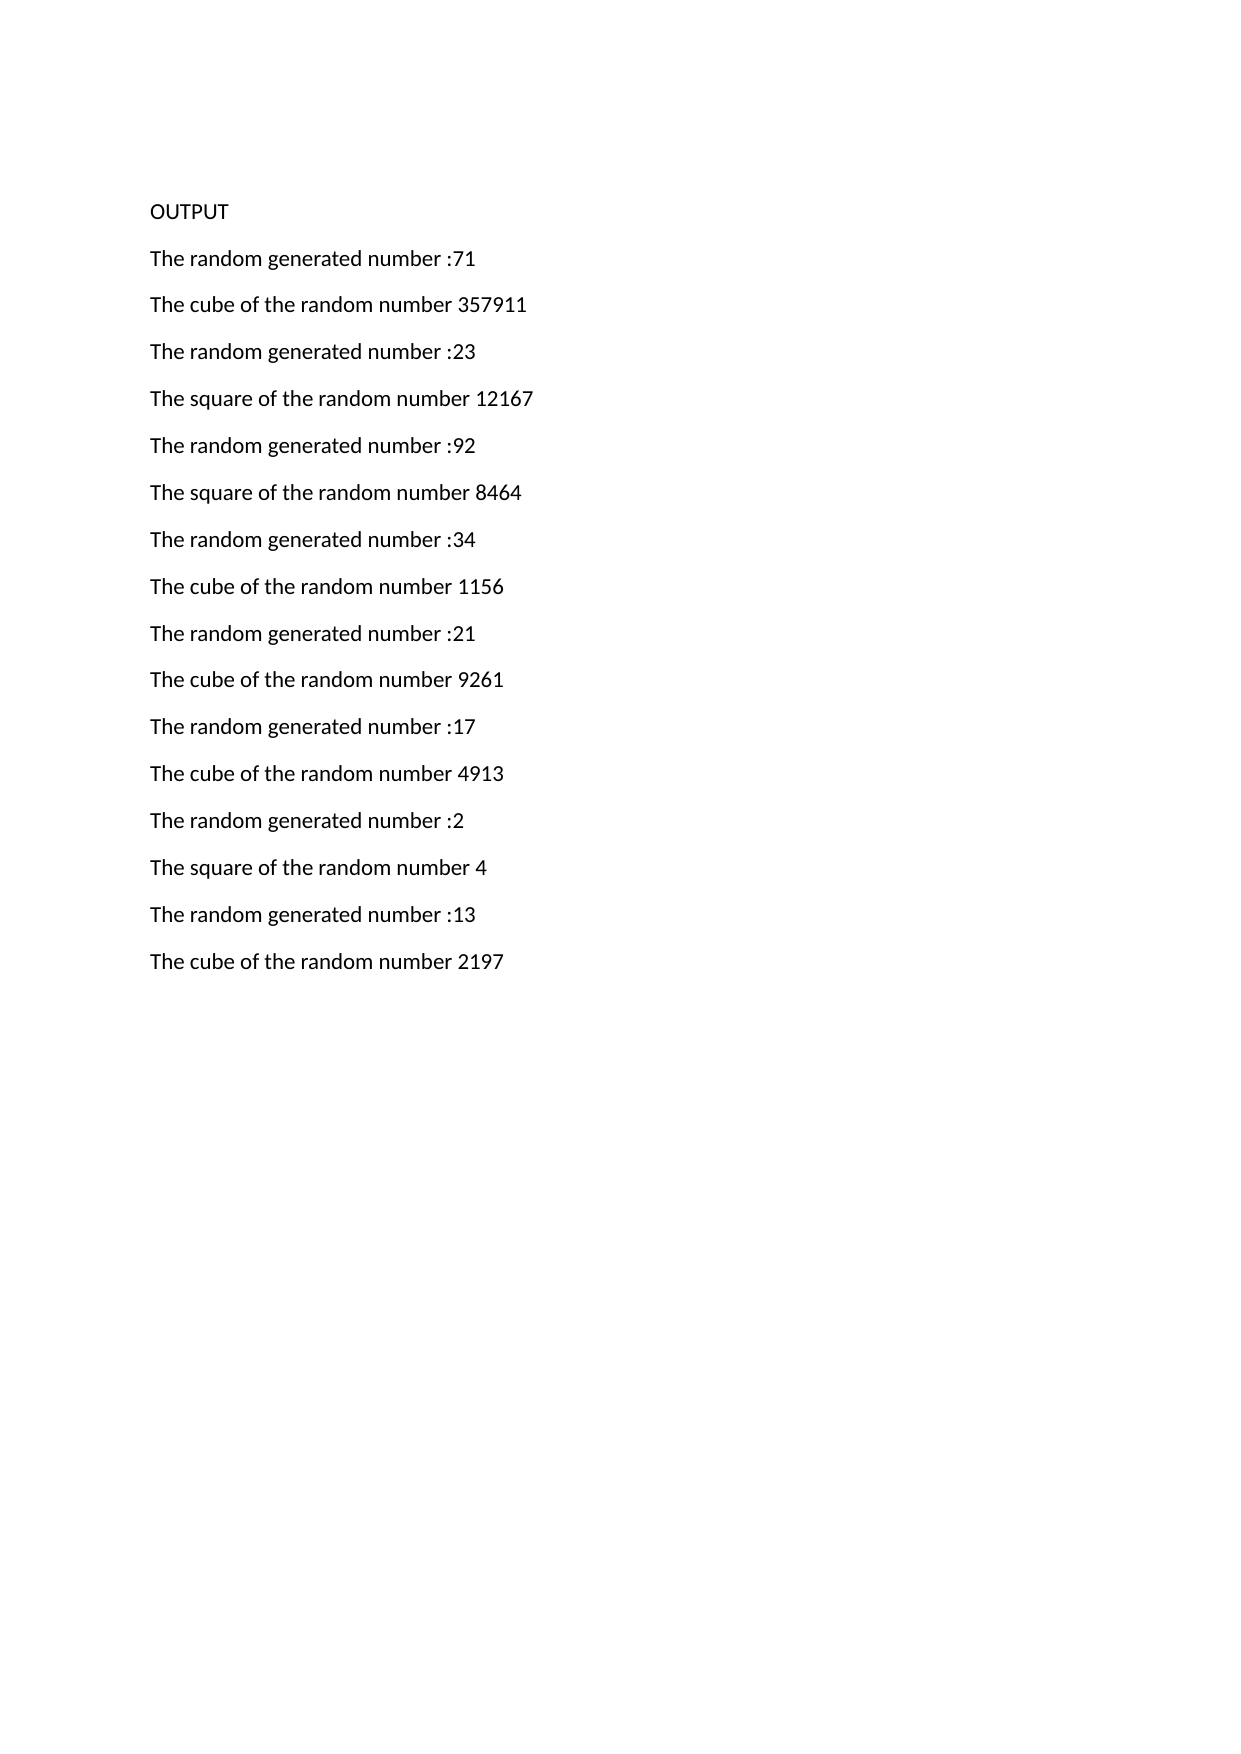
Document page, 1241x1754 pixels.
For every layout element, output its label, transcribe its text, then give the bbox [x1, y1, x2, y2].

text The cube of the random number 1156 [150, 572, 1090, 600]
text The square of the random number 12167 [150, 384, 1090, 412]
text The random generated number :71 [150, 244, 1090, 272]
text The random generated number :92 [150, 431, 1090, 459]
text The cube of the random number 9261 [150, 666, 1090, 694]
text The cube of the random number 2197 [150, 947, 1090, 975]
text The cube of the random number 4913 [150, 759, 1090, 787]
text OUTPUT [150, 197, 1090, 225]
text The random generated number :34 [150, 525, 1090, 553]
text The random generated number :17 [150, 712, 1090, 741]
text The square of the random number 8464 [150, 478, 1090, 506]
text The random generated number :2 [150, 806, 1090, 834]
text The cube of the random number 357911 [150, 291, 1090, 319]
text The random generated number :13 [150, 900, 1090, 928]
text The random generated number :21 [150, 619, 1090, 647]
text The random generated number :23 [150, 337, 1090, 366]
text The square of the random number 4 [150, 853, 1090, 881]
